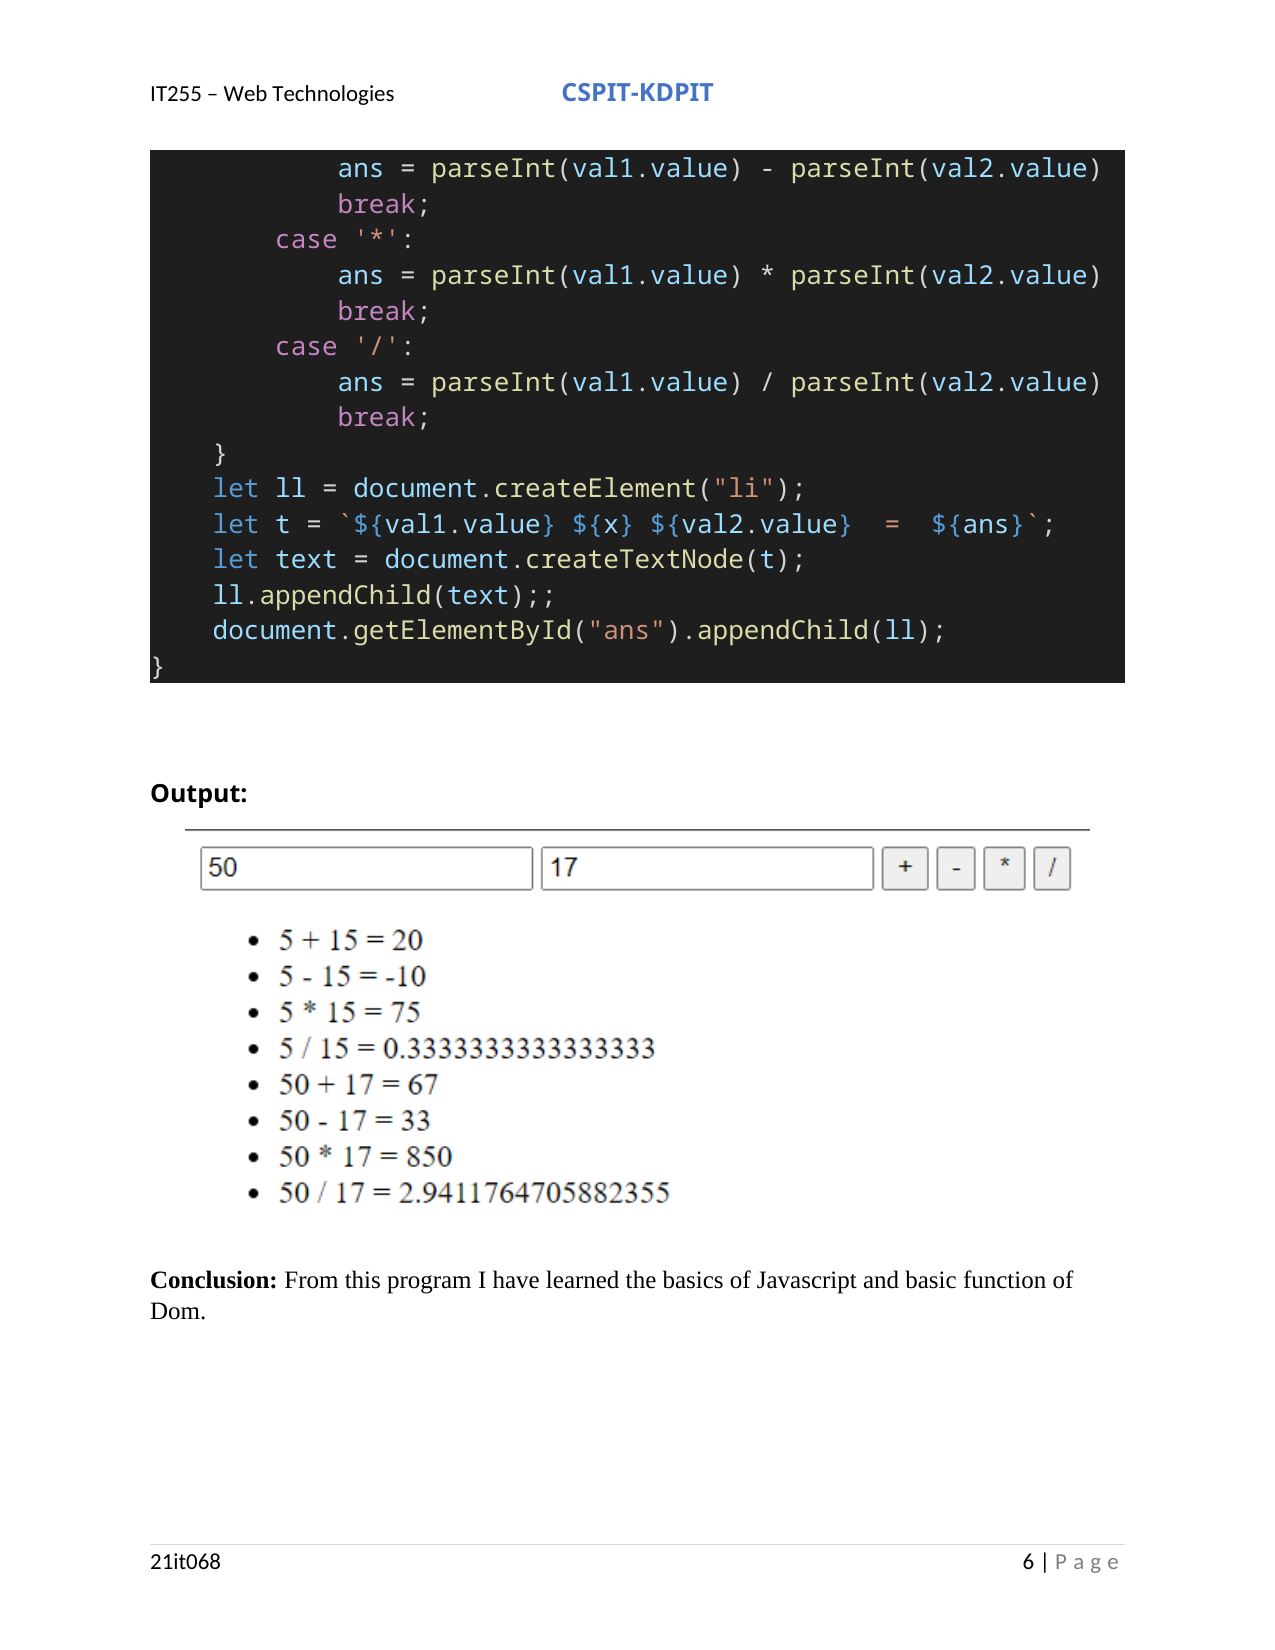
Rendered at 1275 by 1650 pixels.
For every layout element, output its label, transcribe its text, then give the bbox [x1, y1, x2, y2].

text ans = parseInt(val1.value) - parseInt(val2.value) [150, 150, 1125, 186]
text let ll = document.createElement("li"); [150, 470, 1125, 505]
text } [150, 647, 1125, 683]
text Output: [150, 776, 1125, 810]
text break; [150, 292, 1125, 328]
text break; [150, 186, 1125, 221]
picture [185, 829, 1090, 1247]
text case '*': [150, 221, 1125, 257]
text } [150, 434, 1125, 470]
text document.getElementById("ans").appendChild(ll); [150, 612, 1125, 647]
text let t = `${val1.value} ${x} ${val2.value} = ${ans}`; [150, 505, 1125, 541]
text ans = parseInt(val1.value) / parseInt(val2.value) [150, 363, 1125, 399]
text break; [150, 399, 1125, 434]
text let text = document.createTextNode(t); [150, 541, 1125, 576]
text case '/': [150, 328, 1125, 363]
text ll.appendChild(text);; [150, 576, 1125, 612]
text Conclusion: From this program I have learned the basics of Javascript and basic function of Dom. [150, 1265, 1125, 1325]
text ans = parseInt(val1.value) * parseInt(val2.value) [150, 257, 1125, 292]
